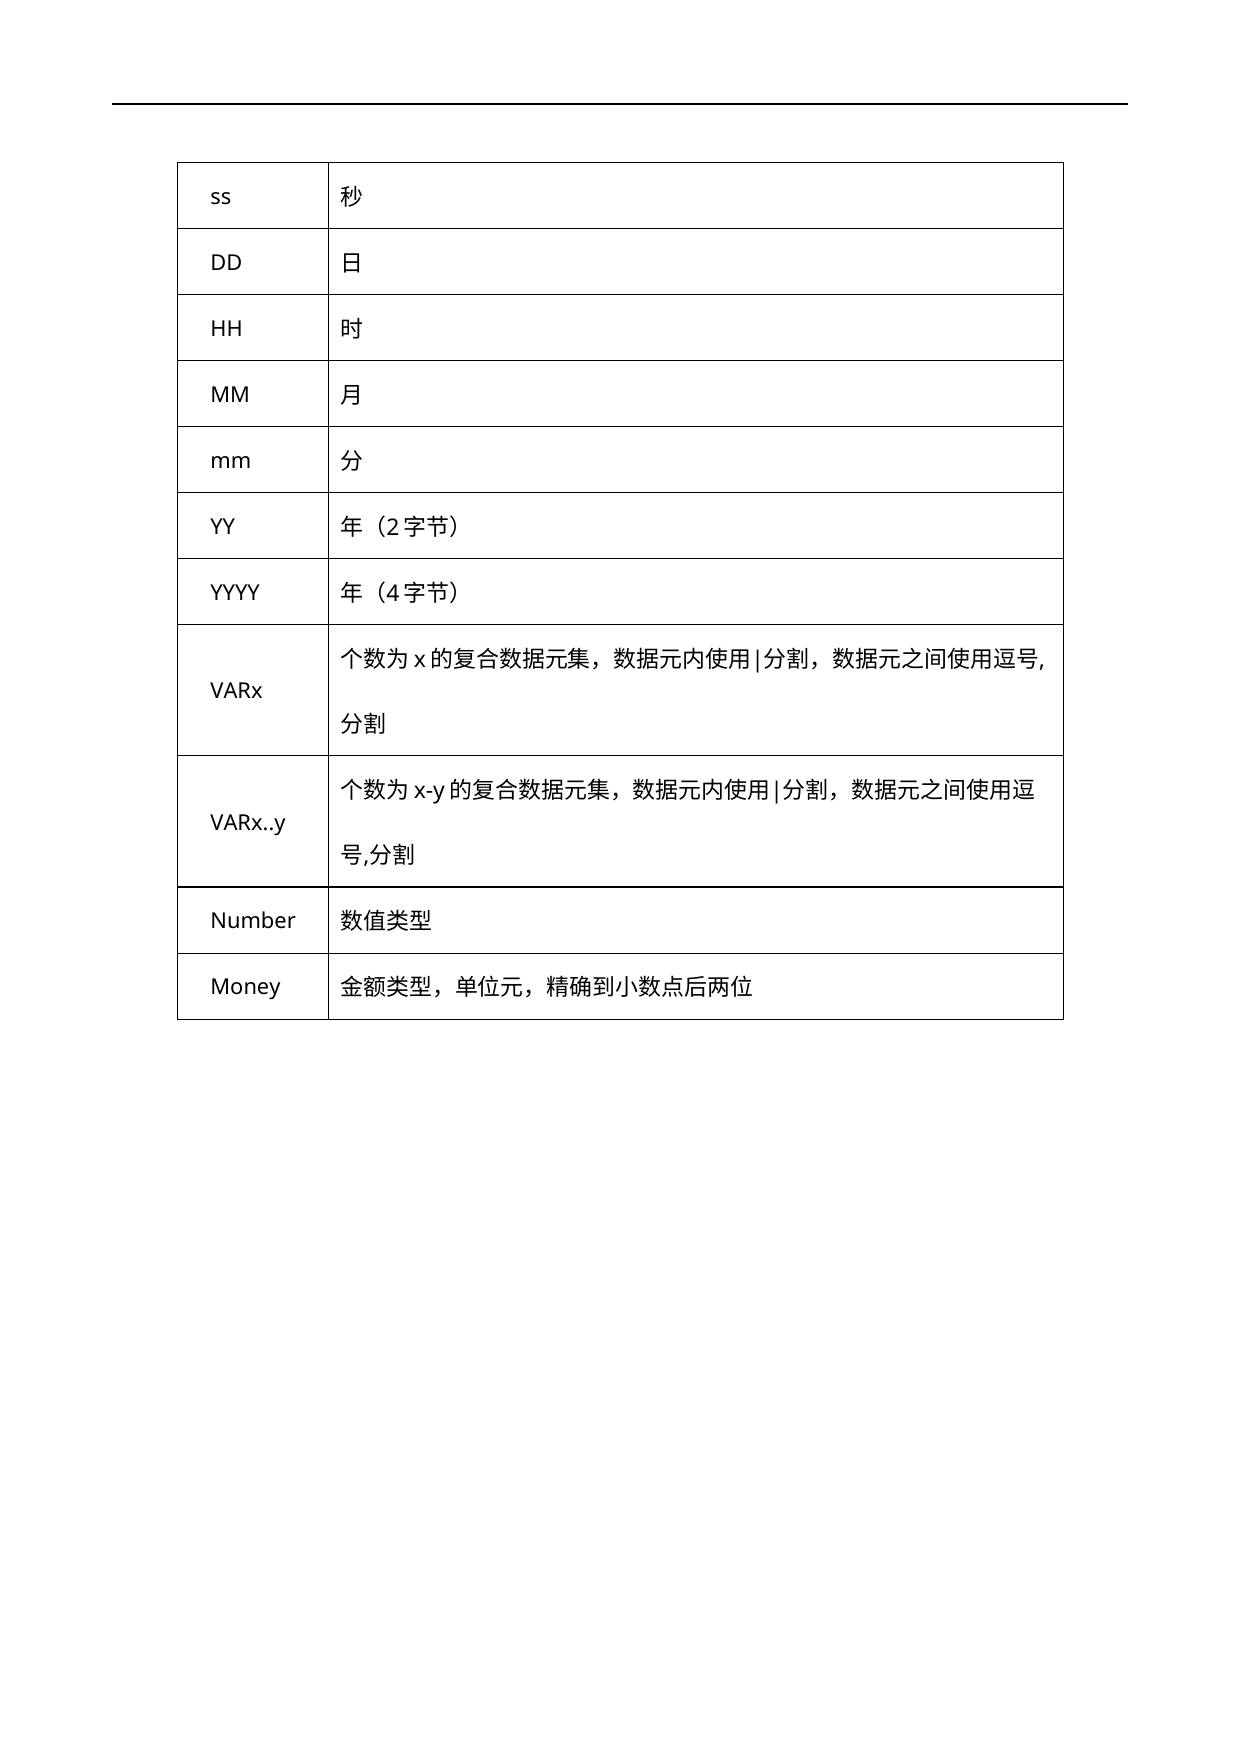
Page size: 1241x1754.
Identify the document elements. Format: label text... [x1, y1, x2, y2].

table_cell 数值类型 [329, 888, 1063, 952]
table_cell 金额类型，单位元，精确到小数点后两位 [329, 954, 1063, 1018]
table_cell 年（2字节） [329, 493, 1063, 558]
table_cell ss [178, 163, 328, 228]
table_cell 日 [329, 229, 1063, 294]
table_cell DD [178, 229, 328, 294]
table_cell Number [178, 888, 328, 952]
table_cell 秒 [329, 163, 1063, 228]
table_cell 分 [329, 427, 1063, 492]
table_cell YY [178, 493, 328, 558]
table_cell MM [178, 361, 328, 426]
table_cell mm [178, 427, 328, 492]
table_cell VARx..y [178, 756, 328, 886]
table_cell VARx [178, 625, 328, 755]
table_cell HH [178, 295, 328, 360]
table_cell YYYY [178, 559, 328, 624]
table_cell 个数为x-y的复合数据元集，数据元内使用|分割，数据元之间使用逗号,分割 [329, 756, 1063, 886]
table_cell 月 [329, 361, 1063, 426]
table_cell 个数为x的复合数据元集，数据元内使用|分割，数据元之间使用逗号,分割 [329, 625, 1063, 755]
table_cell Money [178, 954, 328, 1018]
table_cell 年（4字节） [329, 559, 1063, 624]
table_cell 时 [329, 295, 1063, 360]
